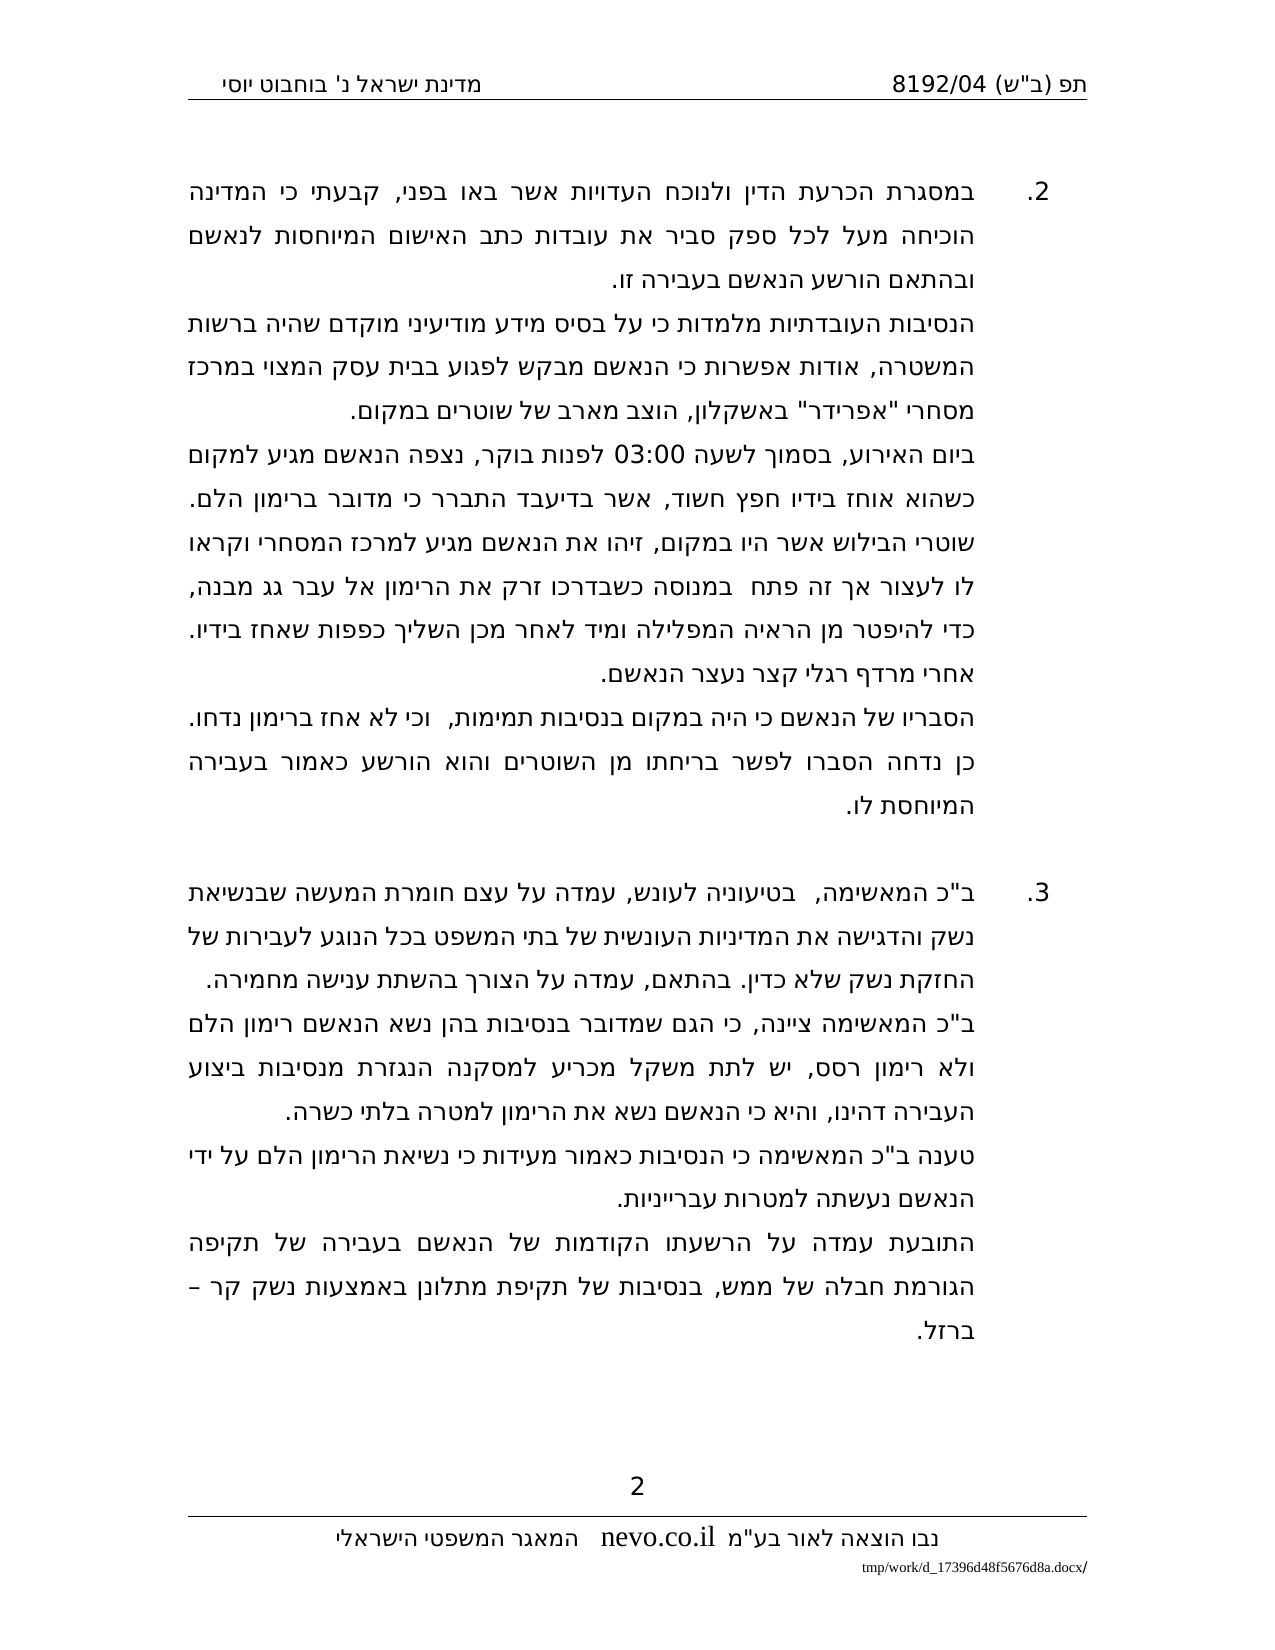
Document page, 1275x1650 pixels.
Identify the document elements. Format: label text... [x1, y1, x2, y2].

text ב"כ המאשימה ציינה, כי הגם שמדובר בנסיבות בהן נשא הנאשם רימון הלם ולא רימון רסס, יש לתת משקל מכריע למסקנה הנגזרת מנסיבות ביצוע העבירה דהינו, והיא כי הנאשם נשא את הרימון למטרה בלתי כשרה. [187, 1009, 975, 1126]
list במסגרת הכרעת הדין ולנוכח העדויות אשר באו בפני, קבעתי כי המדינה הוכיחה מעל לכל ספק סביר את עובדות כתב האישום המיוחסות לנאשם ובהתאם הורשע הנאשם בעבירה זו. [187, 177, 1050, 294]
text ביום האירוע, בסמוך לשעה 03:00 לפנות בוקר, נצפה הנאשם מגיע למקום כשהוא אוחז בידיו חפץ חשוד, אשר בדיעבד התברר כי מדובר ברימון הלם. שוטרי הבילוש אשר היו במקום, זיהו את הנאשם מגיע למרכז המסחרי וקראו לו לעצור אך זה פתח במנוסה כשבדרכו זרק את הרימון אל עבר גג מבנה, כדי להיפטר מן הראיה המפלילה ומיד לאחר מכן השליך כפפות שאחז בידיו. אחרי מרדף רגלי קצר נעצר הנאשם. [187, 440, 975, 689]
text הסבריו של הנאשם כי היה במקום בנסיבות תמימות, וכי לא אחז ברימון נדחו. כן נדחה הסברו לפשר בריחתו מן השוטרים והוא הורשע כאמור בעבירה המיוחסת לו. [187, 703, 975, 820]
text טענה ב"כ המאשימה כי הנסיבות כאמור מעידות כי נשיאת הרימון הלם על ידי הנאשם נעשתה למטרות עברייניות. [187, 1141, 975, 1214]
text התובעת עמדה על הרשעתו הקודמות של הנאשם בעבירה של תקיפה הגורמת חבלה של ממש, בנסיבות של תקיפת מתלונן באמצעות נשק קר – ברזל. [187, 1228, 975, 1345]
list ב"כ המאשימה, בטיעוניה לעונש, עמדה על עצם חומרת המעשה שבנשיאת נשק והדגישה את המדיניות העונשית של בתי המשפט בכל הנוגע לעבירות של החזקת נשק שלא כדין. בהתאם, עמדה על הצורך בהשתת ענישה מחמירה. [187, 878, 1050, 995]
text הנסיבות העובדתיות מלמדות כי על בסיס מידע מודיעיני מוקדם שהיה ברשות המשטרה, אודות אפשרות כי הנאשם מבקש לפגוע בבית עסק המצוי במרכז מסחרי "אפרידר" באשקלון, הוצב מארב של שוטרים במקום. [187, 309, 975, 426]
